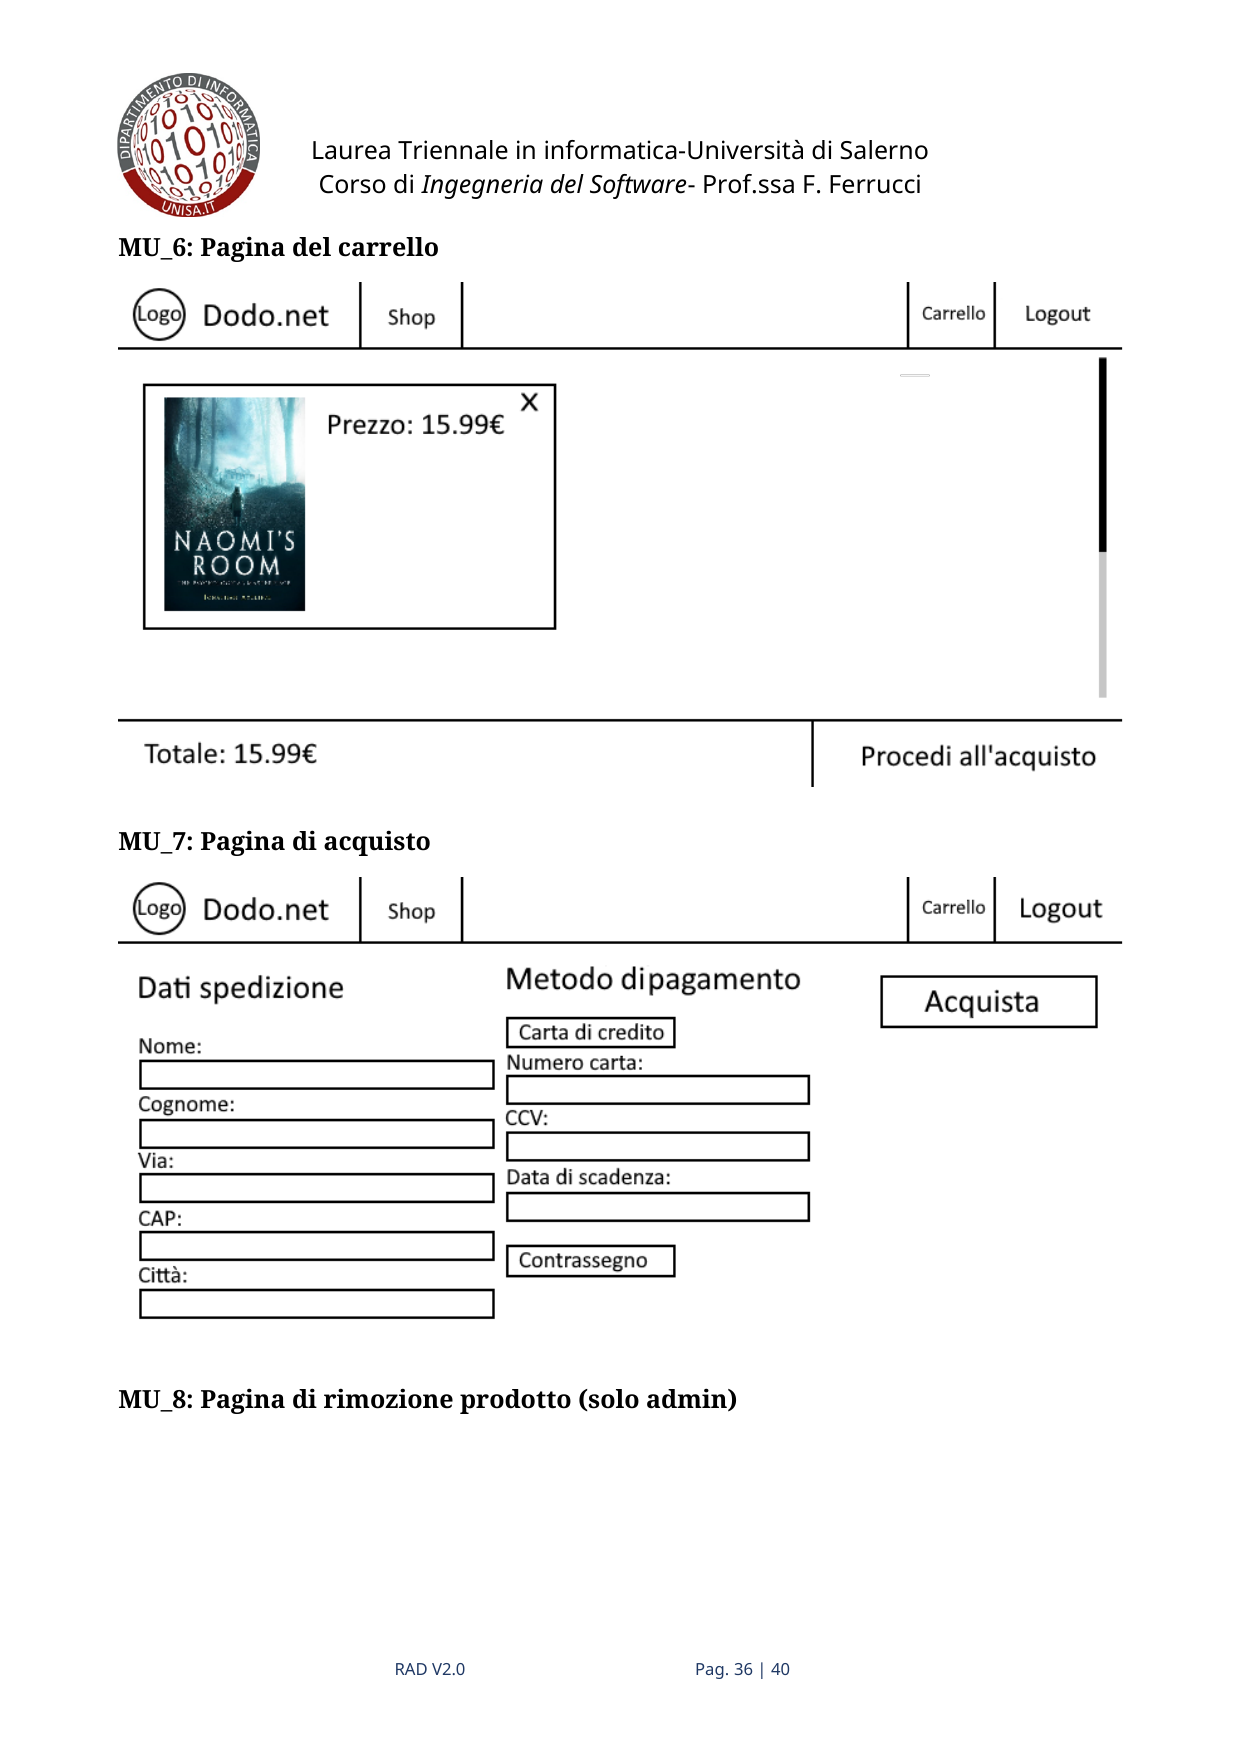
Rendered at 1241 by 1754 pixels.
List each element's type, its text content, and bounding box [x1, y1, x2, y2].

subtitle MU_8: Pagina di rimozione prodotto (solo admin) [118, 1382, 1122, 1415]
picture [118, 877, 1123, 1382]
subtitle MU_7: Pagina di acquisto [118, 824, 1122, 858]
subtitle MU_6: Pagina del carrello [118, 229, 1122, 263]
picture [118, 282, 1123, 787]
picture [117, 73, 260, 217]
